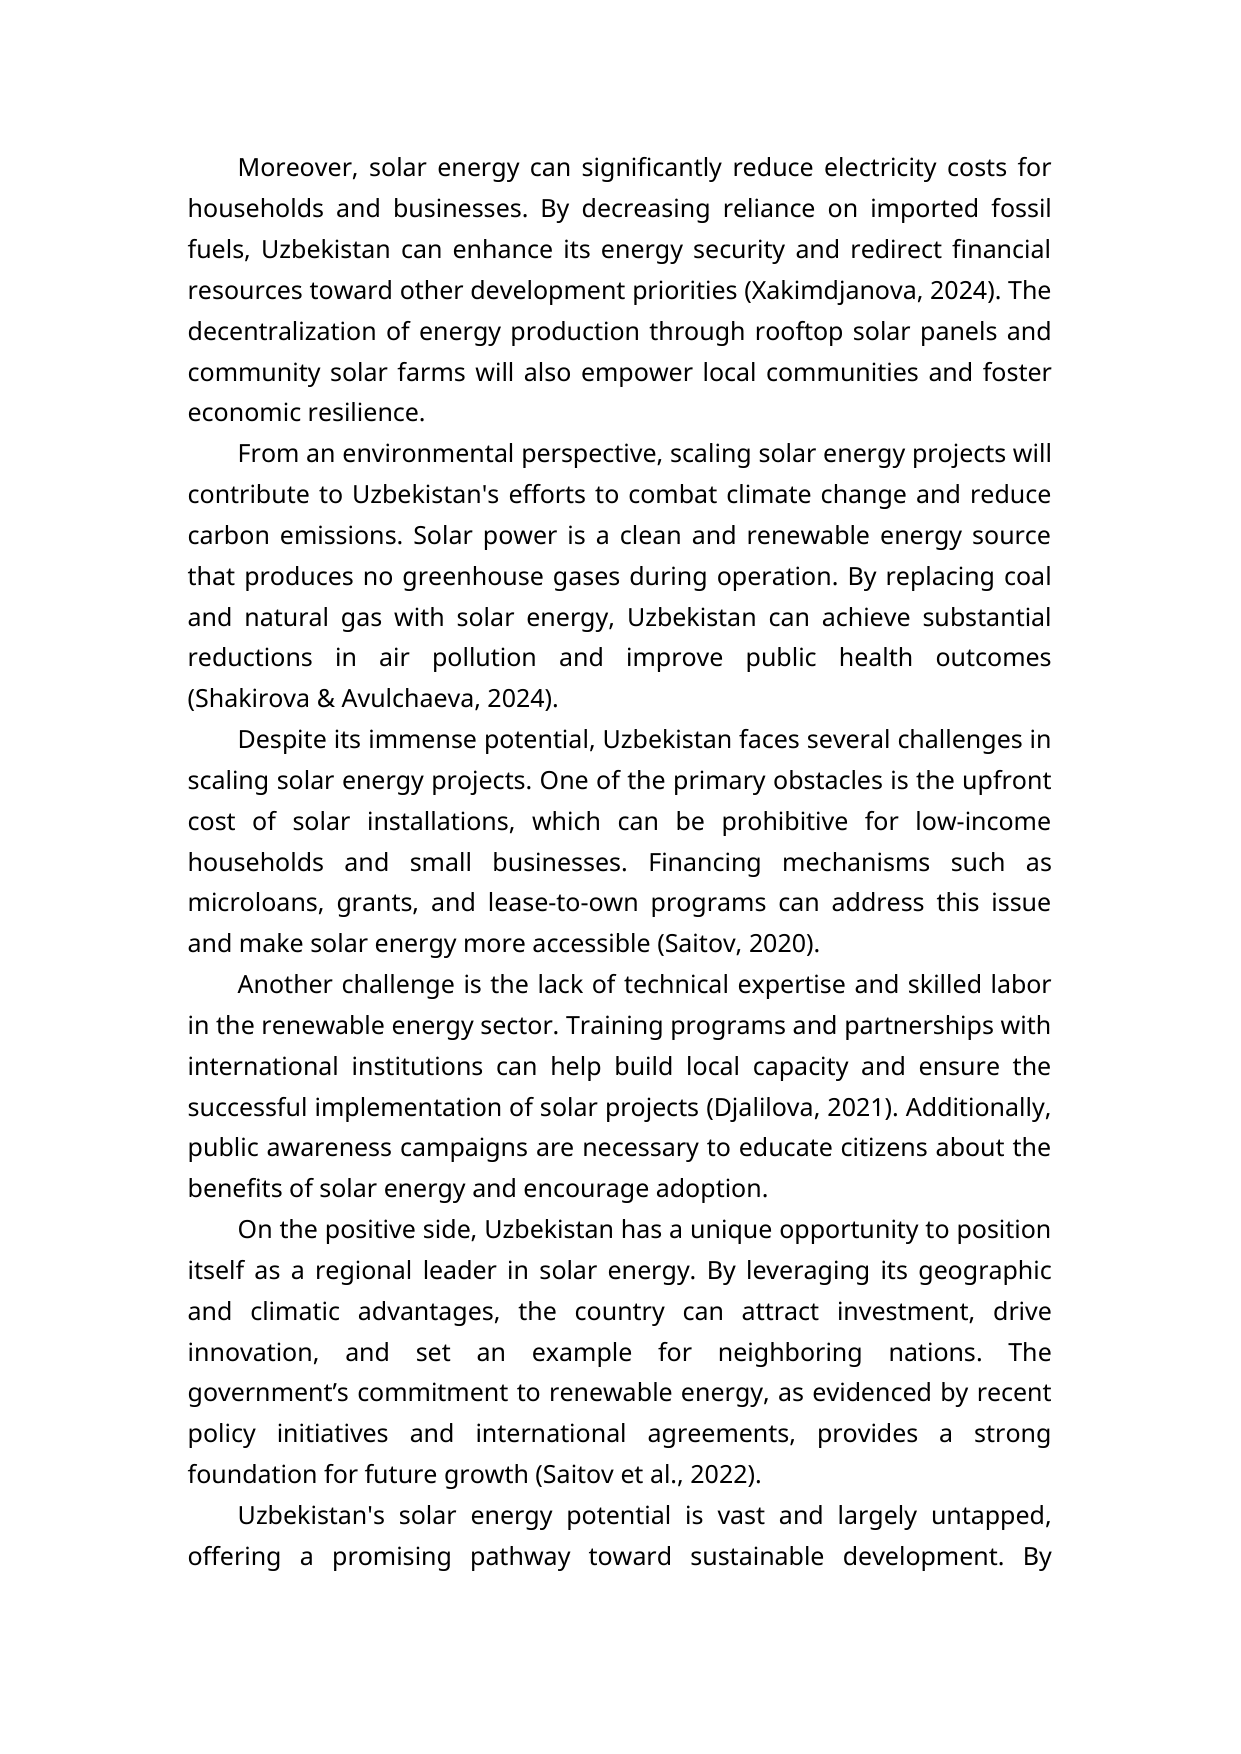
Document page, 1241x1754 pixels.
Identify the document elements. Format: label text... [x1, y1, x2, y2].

text From an environmental perspective, scaling solar energy projects will contribute to Uzbekistan's efforts to combat climate change and reduce carbon emissions. Solar power is a clean and renewable energy source that produces no greenhouse gases during operation. By replacing coal and natural gas with solar energy, Uzbekistan can achieve substantial reductions in air pollution and improve public health outcomes (Shakirova & Avulchaeva, 2024). [187, 436, 1053, 715]
text Another challenge is the lack of technical expertise and skilled labor in the renewable energy sector. Training programs and partnerships with international institutions can help build local capacity and ensure the successful implementation of solar projects (Djalilova, 2021). Additionally, public awareness campaigns are necessary to educate citizens about the benefits of solar energy and encourage adoption. [187, 967, 1053, 1205]
text On the positive side, Uzbekistan has a unique opportunity to position itself as a regional leader in solar energy. By leveraging its geographic and climatic advantages, the country can attract investment, drive innovation, and set an example for neighboring nations. The government’s commitment to renewable energy, as evidenced by recent policy initiatives and international agreements, provides a strong foundation for future growth (Saitov et al., 2022). [187, 1212, 1053, 1491]
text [187, 1497, 1053, 1572]
text Despite its immense potential, Uzbekistan faces several challenges in scaling solar energy projects. One of the primary obstacles is the upfront cost of solar installations, which can be prohibitive for low-income households and small businesses. Financing mechanisms such as microloans, grants, and lease-to-own programs can address this issue and make solar energy more accessible (Saitov, 2020). [187, 722, 1053, 960]
text Moreover, solar energy can significantly reduce electricity costs for households and businesses. By decreasing reliance on imported fossil fuels, Uzbekistan can enhance its energy security and redirect financial resources toward other development priorities (Xakimdjanova, 2024). The decentralization of energy production through rooftop solar panels and community solar farms will also empower local communities and foster economic resilience. [187, 150, 1053, 429]
